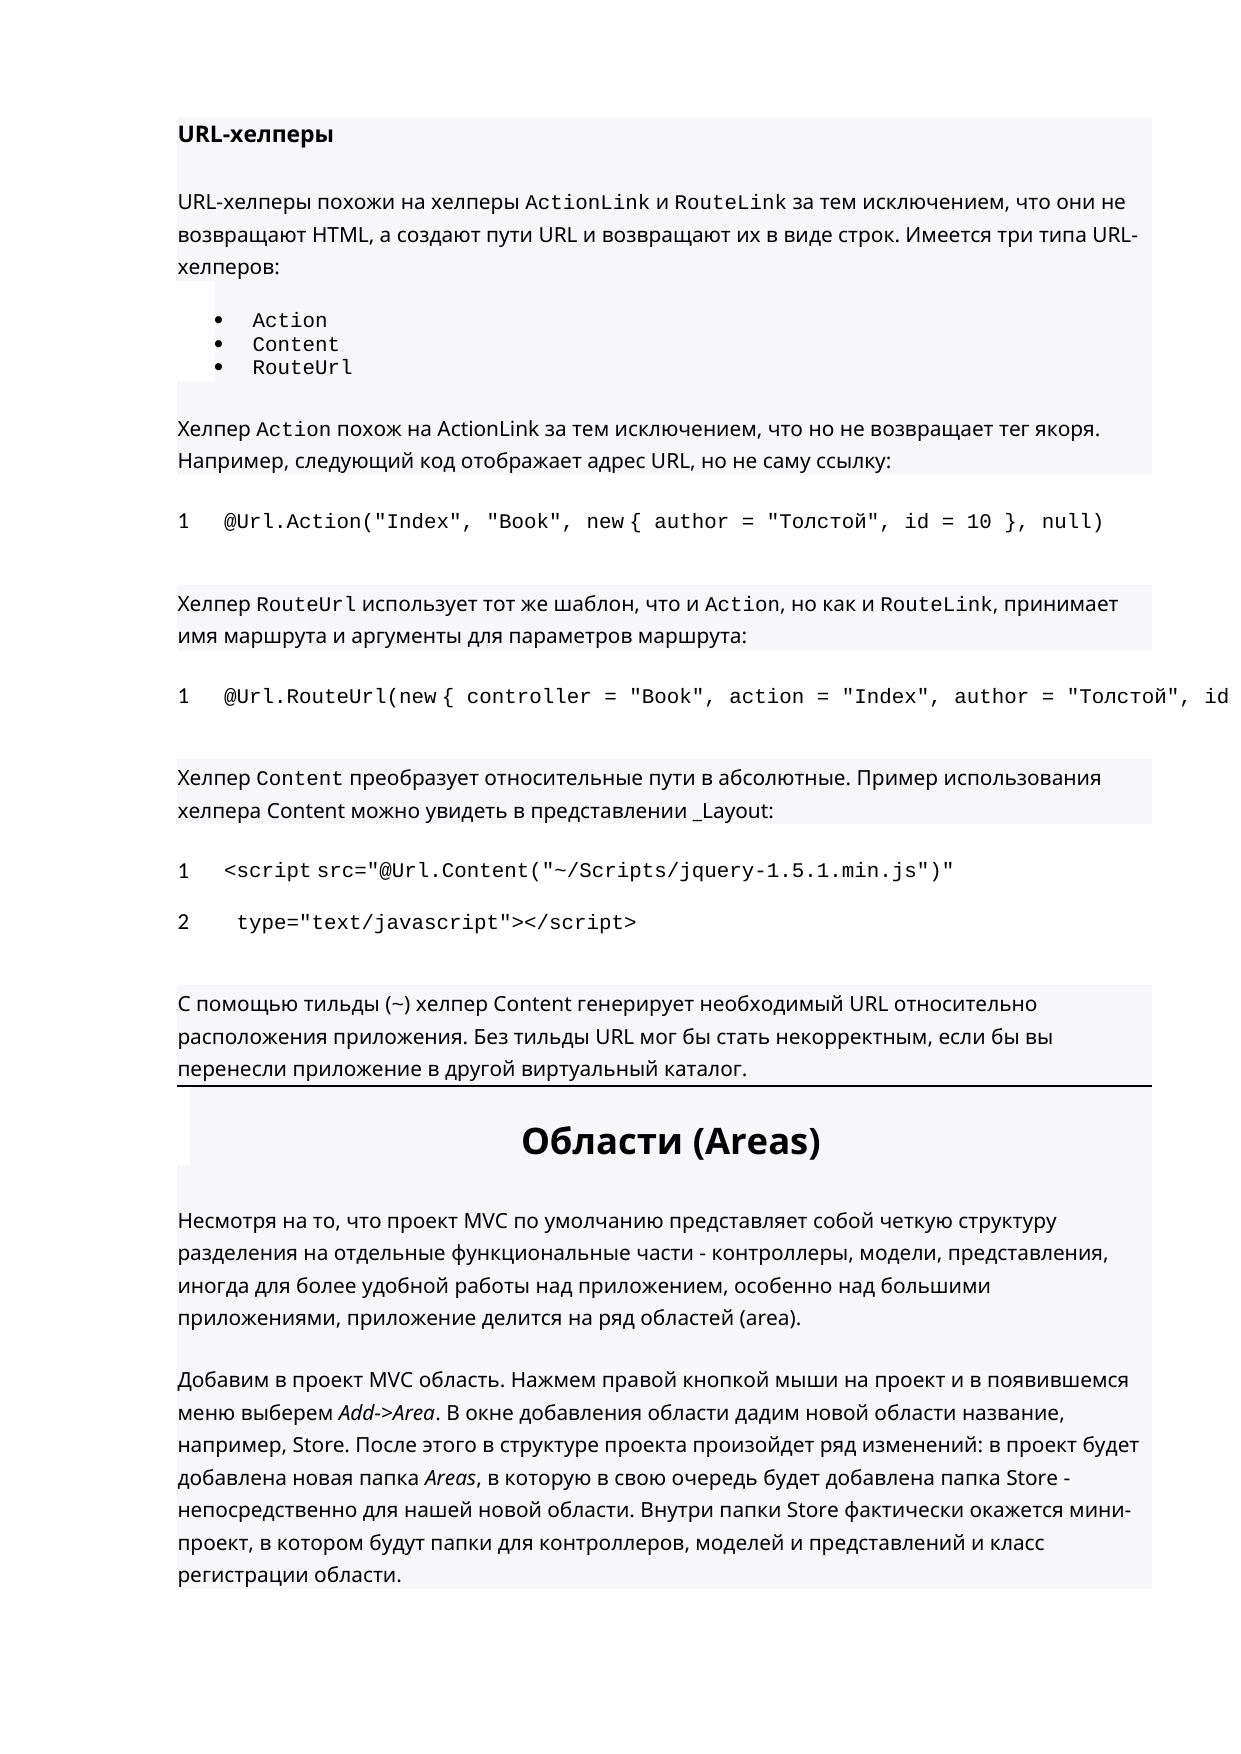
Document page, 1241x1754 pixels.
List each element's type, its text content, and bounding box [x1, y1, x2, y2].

text Добавим в проект MVC область. Нажмем правой кнопкой мыши на проект и в появившемся меню выберем Add->Area. В окне добавления области дадим новой области название, например, Store. После этого в структуре проекта произойдет ряд изменений: в проект будет добавлена новая папка Areas, в которую в свою очередь будет добавлена папка Store - непосредственно для нашей новой области. Внутри папки Store фактически окажется мини-проект, в котором будут папки для контроллеров, моделей и представлений и класс регистрации области. [177, 1361, 1152, 1589]
subtitle URL-хелперы [177, 118, 1152, 149]
text Хелпер RouteUrl использует тот же шаблон, что и Action, но как и RouteLink, принимает имя маршрута и аргументы для параметров маршрута: [177, 585, 1152, 650]
table_header <script src="@Url.Content("~/Scripts/jquery-1.5.1.min.js")" type="text/javascript"></script> [224, 854, 1240, 956]
text URL-хелперы похожи на хелперы ActionLink и RouteLink за тем исключением, что они не возвращают HTML, а создают пути URL и возвращают их в виде строк. Имеется три типа URL-хелперов: [177, 183, 1152, 281]
text Несмотря на то, что проект MVC по умолчанию представляет собой четкую структуру разделения на отдельные функциональные части - контроллеры, модели, представления, иногда для более удобной работы над приложением, особенно над большими приложениями, приложение делится на ряд областей (area). [177, 1202, 1152, 1332]
table_header 1 [177, 504, 224, 556]
list Content [215, 333, 1152, 357]
table_header 1 2 [177, 854, 224, 956]
subtitle Области (Areas) [190, 1116, 1152, 1165]
text С помощью тильды (~) хелпер Content генерирует необходимый URL относительно расположения приложения. Без тильды URL мог бы стать некорректным, если бы вы перенесли приложение в другой виртуальный каталог. [177, 985, 1152, 1085]
text Хелпер Content преобразует относительные пути в абсолютные. Пример использования хелпера Content можно увидеть в представлении _Layout: [177, 759, 1152, 824]
text Хелпер Action похож на ActionLink за тем исключением, что но не возвращает тег якоря. Например, следующий код отображает адрес URL, но не саму ссылку: [177, 410, 1152, 475]
list Action [215, 310, 1152, 333]
table_header @Url.RouteUrl(new { controller = "Book", action = "Index", author = "Толстой", id = 10 }) [224, 679, 1240, 730]
list RouteUrl [215, 357, 1152, 381]
table_header 1 [177, 679, 224, 730]
table_header @Url.Action("Index", "Book", new { author = "Толстой", id = 10 }, null) [224, 504, 1240, 556]
